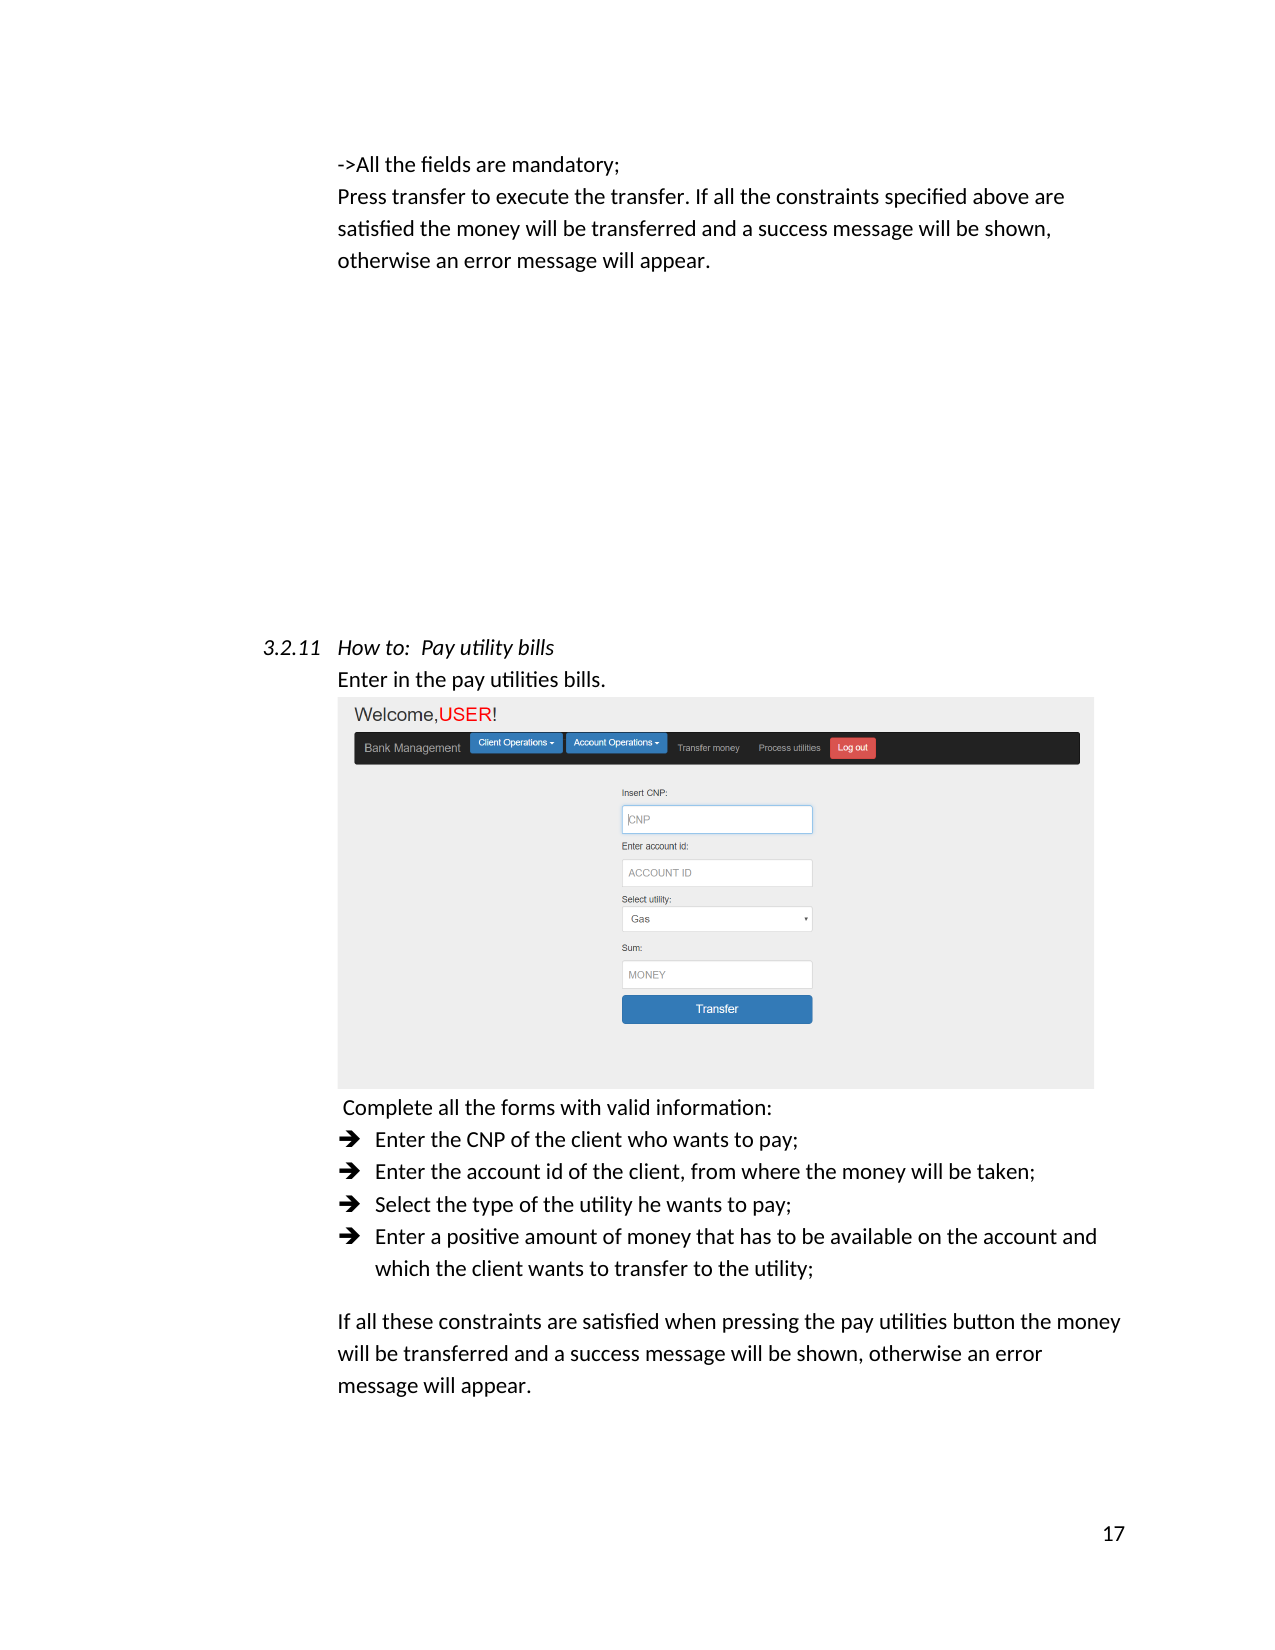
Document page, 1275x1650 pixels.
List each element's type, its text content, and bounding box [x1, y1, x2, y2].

text If all these constraints are satisfied when pressing the pay utilities button the money will be transferred and a success message will be shown, otherwise an error message will appear. [337, 1307, 1125, 1399]
list Complete all the forms with valid information: [337, 1093, 1125, 1121]
list How to: Pay utility bills [262, 633, 1125, 661]
list ->All the fields are mandatory; [337, 150, 1125, 178]
list Enter in the pay utilities bills. [337, 665, 1125, 693]
list Enter the account id of the client, from where the money will be taken; [337, 1157, 1125, 1186]
list Enter the CNP of the client who wants to pay; [337, 1125, 1125, 1153]
list Select the type of the utility he wants to pay; [337, 1190, 1125, 1218]
list Enter a positive amount of money that has to be available on the account and which the client wants to transfer to the utility; [337, 1222, 1125, 1282]
list Press transfer to execute the transfer. If all the constraints specified above are satisfied the money will be transferred and a success message will be shown, otherwise an error message will appear. [337, 182, 1125, 274]
picture [337, 697, 1095, 1089]
